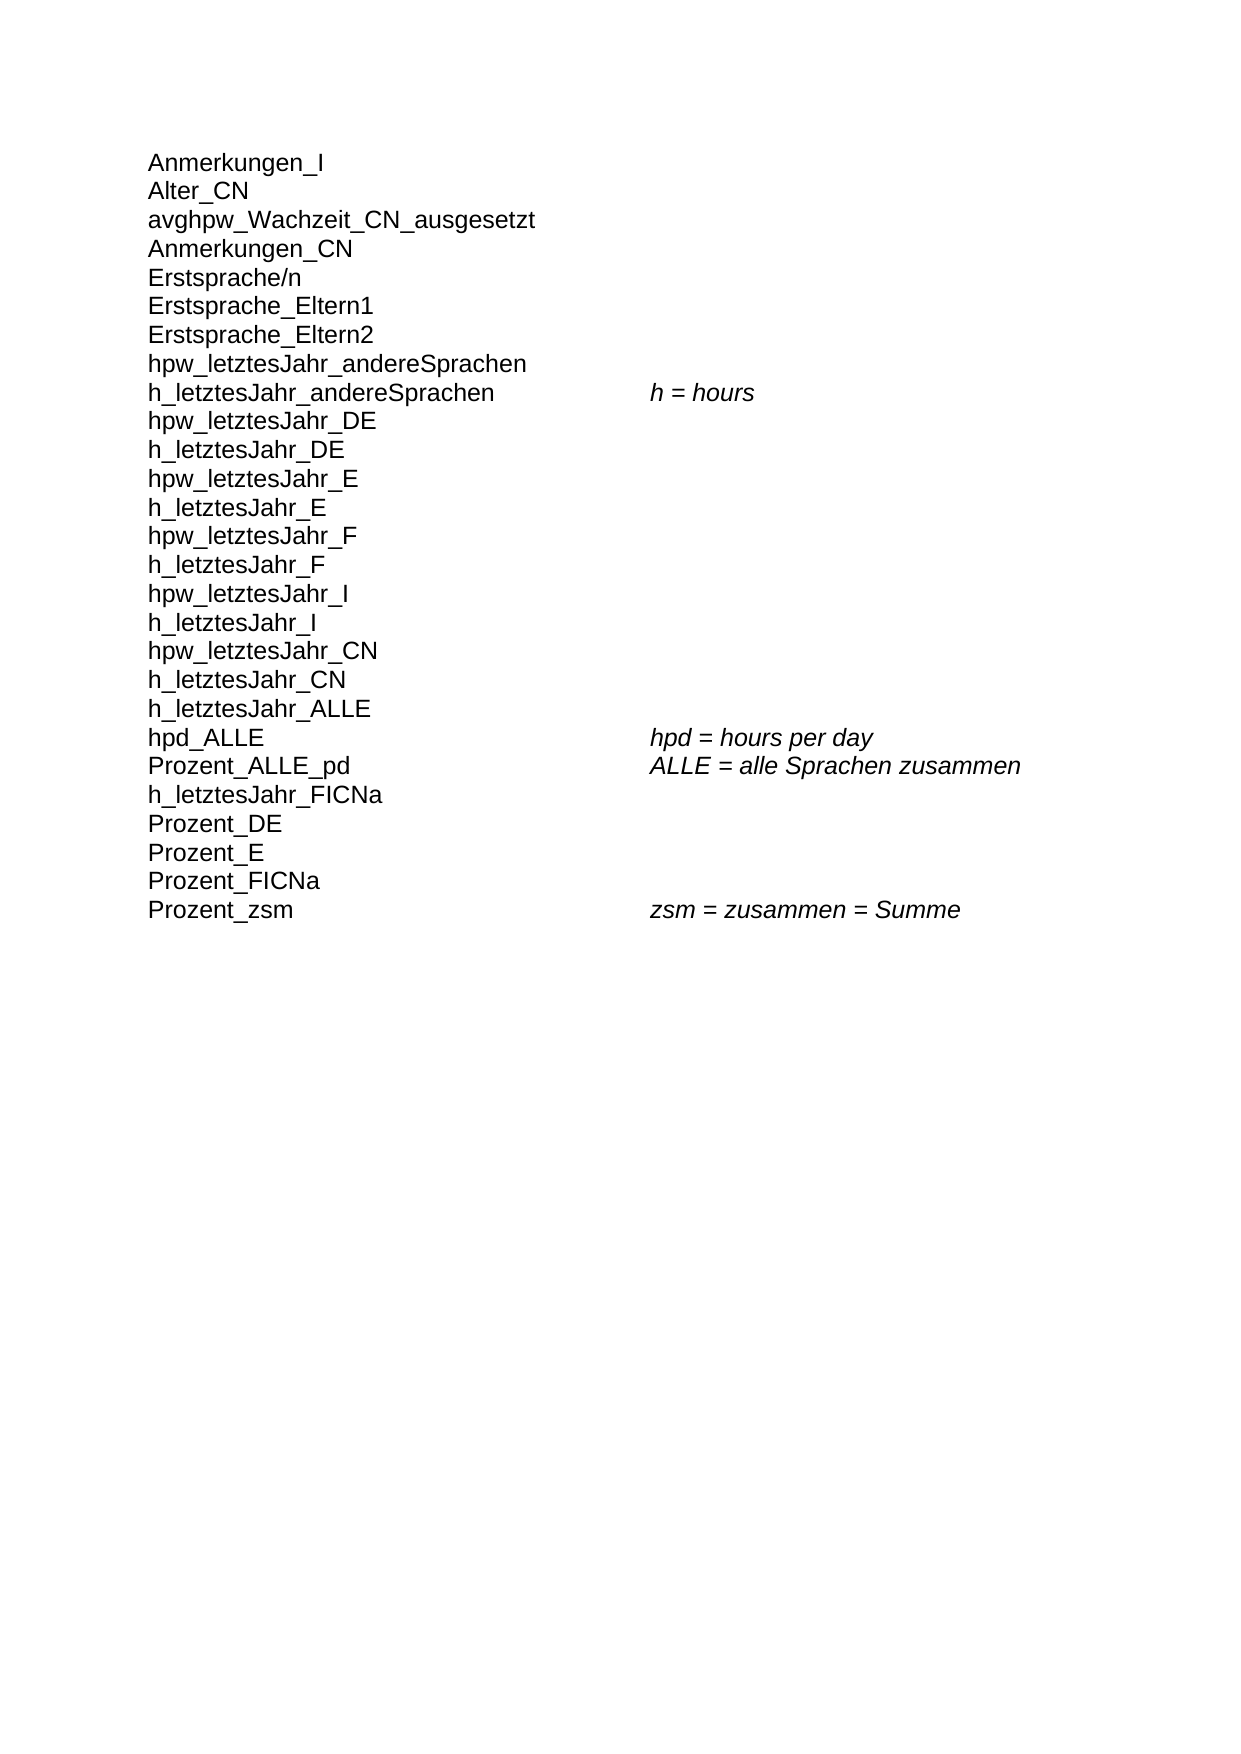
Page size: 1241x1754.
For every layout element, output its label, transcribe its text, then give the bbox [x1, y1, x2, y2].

text hpw_letztesJahr_CN [148, 636, 1093, 665]
text Alter_CN [148, 176, 1093, 205]
text Anmerkungen_I [148, 148, 1093, 176]
text h_letztesJahr_DE [148, 435, 1093, 464]
text hpw_letztesJahr_DE [148, 406, 1093, 435]
text Prozent_DE [148, 809, 1093, 838]
text Prozent_zsm zsm = zusammen = Summe [148, 895, 1093, 924]
text hpw_letztesJahr_F [148, 521, 1093, 550]
text h_letztesJahr_CN [148, 665, 1093, 694]
text hpw_letztesJahr_andereSprachen [148, 349, 1093, 378]
text Anmerkungen_CN [148, 234, 1093, 263]
text h_letztesJahr_FICNa [148, 780, 1093, 809]
text avghpw_Wachzeit_CN_ausgesetzt [148, 205, 1093, 234]
text h_letztesJahr_ALLE [148, 694, 1093, 723]
text Prozent_E [148, 838, 1093, 866]
text Erstsprache_Eltern1 [148, 291, 1093, 320]
text h_letztesJahr_I [148, 608, 1093, 636]
text Erstsprache_Eltern2 [148, 320, 1093, 349]
text h_letztesJahr_andereSprachen h = hours [148, 378, 1093, 406]
text Erstsprache/n [148, 263, 1093, 291]
text hpd_ALLE hpd = hours per day [148, 723, 1093, 751]
text Prozent_FICNa [148, 866, 1093, 895]
text hpw_letztesJahr_E [148, 464, 1093, 493]
text h_letztesJahr_E [148, 493, 1093, 521]
text hpw_letztesJahr_I [148, 579, 1093, 608]
text h_letztesJahr_F [148, 550, 1093, 579]
text Prozent_ALLE_pd ALLE = alle Sprachen zusammen [148, 751, 1093, 780]
